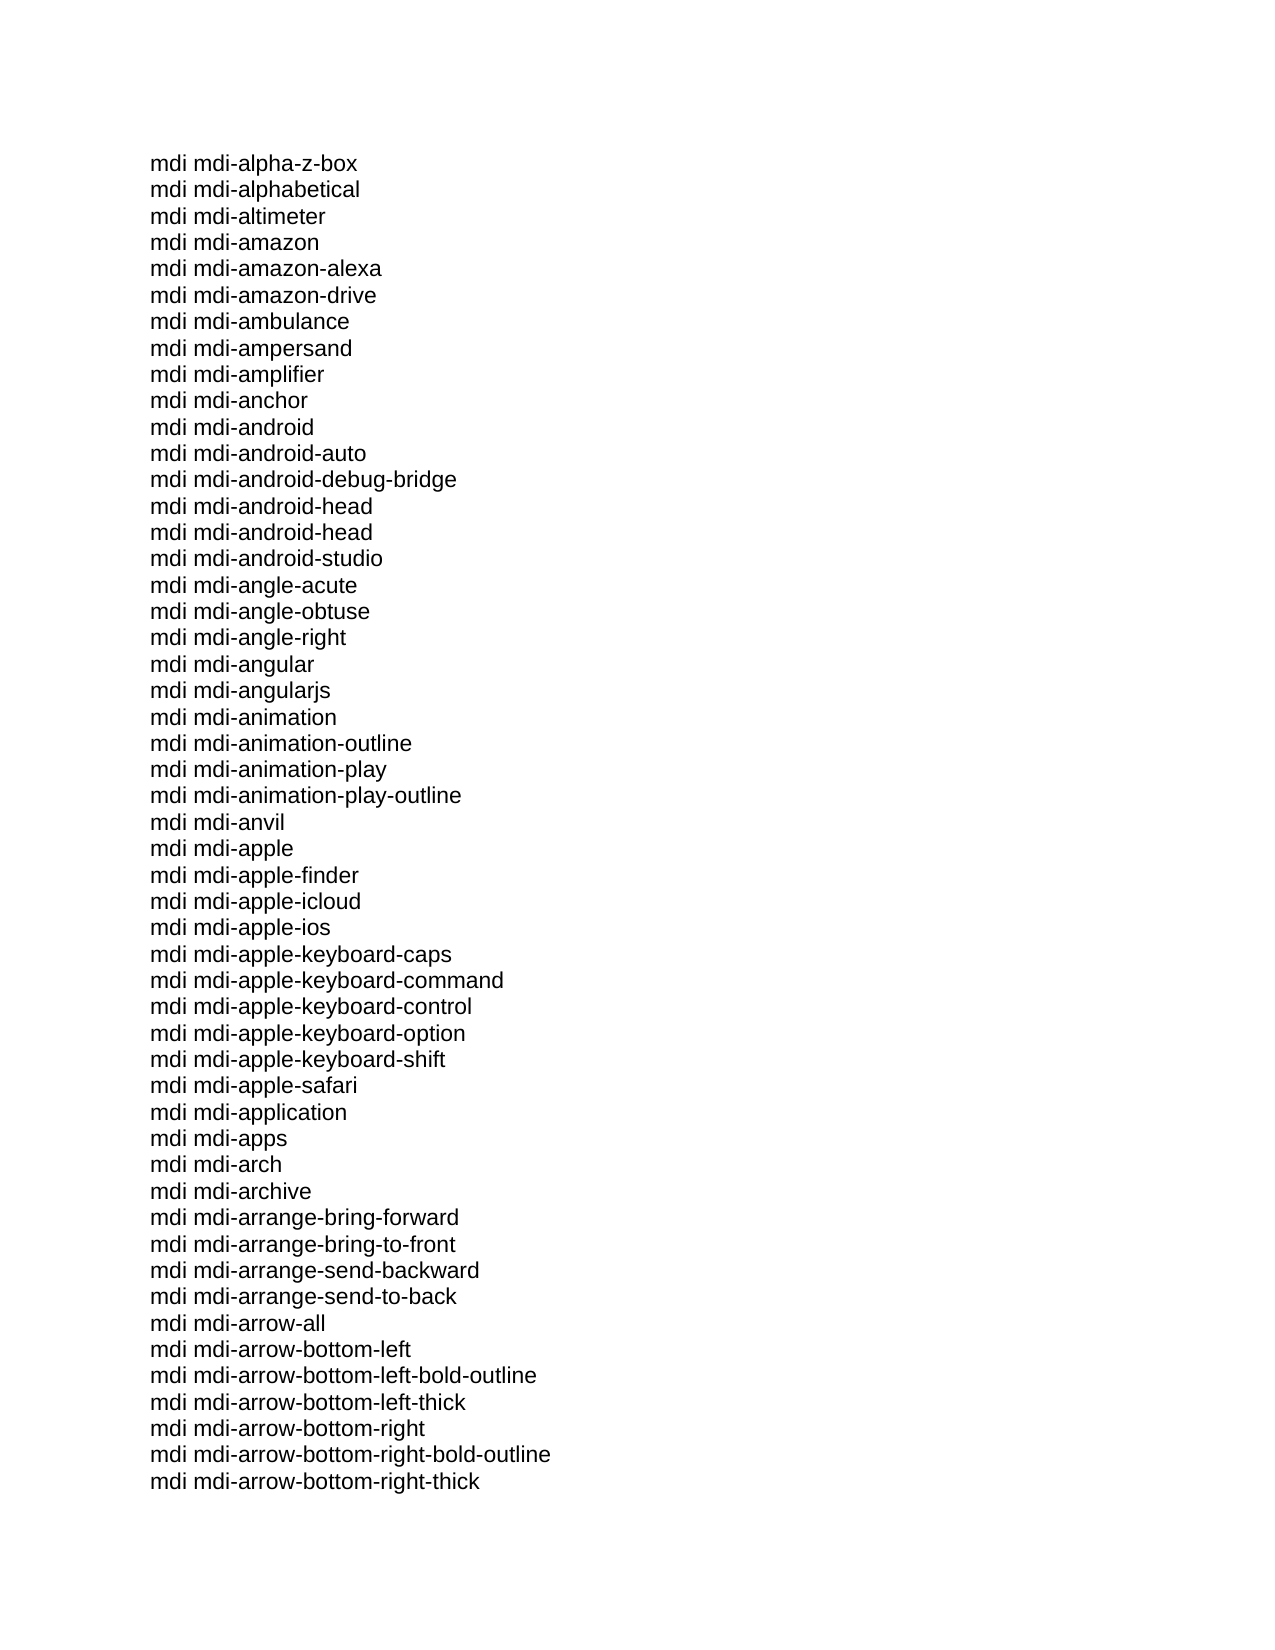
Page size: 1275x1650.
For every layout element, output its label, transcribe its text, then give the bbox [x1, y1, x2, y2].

text mdi mdi-angular [150, 651, 1125, 677]
text mdi mdi-anvil [150, 809, 1125, 835]
text mdi mdi-angle-obtuse [150, 598, 1125, 624]
text mdi mdi-android-head [150, 519, 1125, 545]
text mdi mdi-arrow-all [150, 1309, 1125, 1336]
text mdi mdi-apple-safari [150, 1072, 1125, 1099]
text mdi mdi-arrange-send-backward [150, 1257, 1125, 1283]
text mdi mdi-angularjs [150, 677, 1125, 703]
text mdi mdi-arrow-bottom-right [150, 1415, 1125, 1441]
text mdi mdi-android-head [150, 493, 1125, 519]
text mdi mdi-ampersand [150, 334, 1125, 361]
text mdi mdi-apps [150, 1125, 1125, 1151]
text mdi mdi-arrange-send-to-back [150, 1283, 1125, 1309]
text mdi mdi-apple-keyboard-caps [150, 941, 1125, 967]
text mdi mdi-arrow-bottom-left-bold-outline [150, 1362, 1125, 1389]
text mdi mdi-apple-keyboard-option [150, 1020, 1125, 1046]
text mdi mdi-alphabetical [150, 176, 1125, 203]
text mdi mdi-arrange-bring-to-front [150, 1231, 1125, 1257]
text mdi mdi-arch [150, 1151, 1125, 1178]
text mdi mdi-apple-finder [150, 862, 1125, 888]
text mdi mdi-apple [150, 835, 1125, 862]
text mdi mdi-amplifier [150, 361, 1125, 387]
text mdi mdi-amazon-drive [150, 282, 1125, 308]
text mdi mdi-arrow-bottom-right-bold-outline [150, 1441, 1125, 1468]
text mdi mdi-amazon [150, 229, 1125, 255]
text mdi mdi-android [150, 413, 1125, 440]
text mdi mdi-altimeter [150, 203, 1125, 229]
text mdi mdi-android-auto [150, 440, 1125, 466]
text mdi mdi-apple-keyboard-shift [150, 1046, 1125, 1072]
text mdi mdi-arrow-bottom-left-thick [150, 1389, 1125, 1415]
text mdi mdi-apple-ios [150, 914, 1125, 941]
text mdi mdi-animation-play [150, 756, 1125, 782]
text mdi mdi-ambulance [150, 308, 1125, 334]
text mdi mdi-anchor [150, 387, 1125, 413]
text mdi mdi-apple-keyboard-control [150, 993, 1125, 1020]
text mdi mdi-android-studio [150, 545, 1125, 572]
text mdi mdi-android-debug-bridge [150, 466, 1125, 493]
text mdi mdi-animation [150, 703, 1125, 730]
text mdi mdi-apple-keyboard-command [150, 967, 1125, 993]
text mdi mdi-arrow-bottom-left [150, 1336, 1125, 1362]
text mdi mdi-amazon-alexa [150, 255, 1125, 282]
text mdi mdi-arrange-bring-forward [150, 1204, 1125, 1231]
text mdi mdi-angle-right [150, 624, 1125, 651]
text mdi mdi-animation-play-outline [150, 782, 1125, 809]
text mdi mdi-arrow-bottom-right-thick [150, 1468, 1125, 1494]
text mdi mdi-application [150, 1099, 1125, 1125]
text mdi mdi-animation-outline [150, 730, 1125, 756]
text mdi mdi-apple-icloud [150, 888, 1125, 914]
text mdi mdi-alpha-z-box [150, 150, 1125, 176]
text mdi mdi-angle-acute [150, 572, 1125, 598]
text mdi mdi-archive [150, 1178, 1125, 1204]
